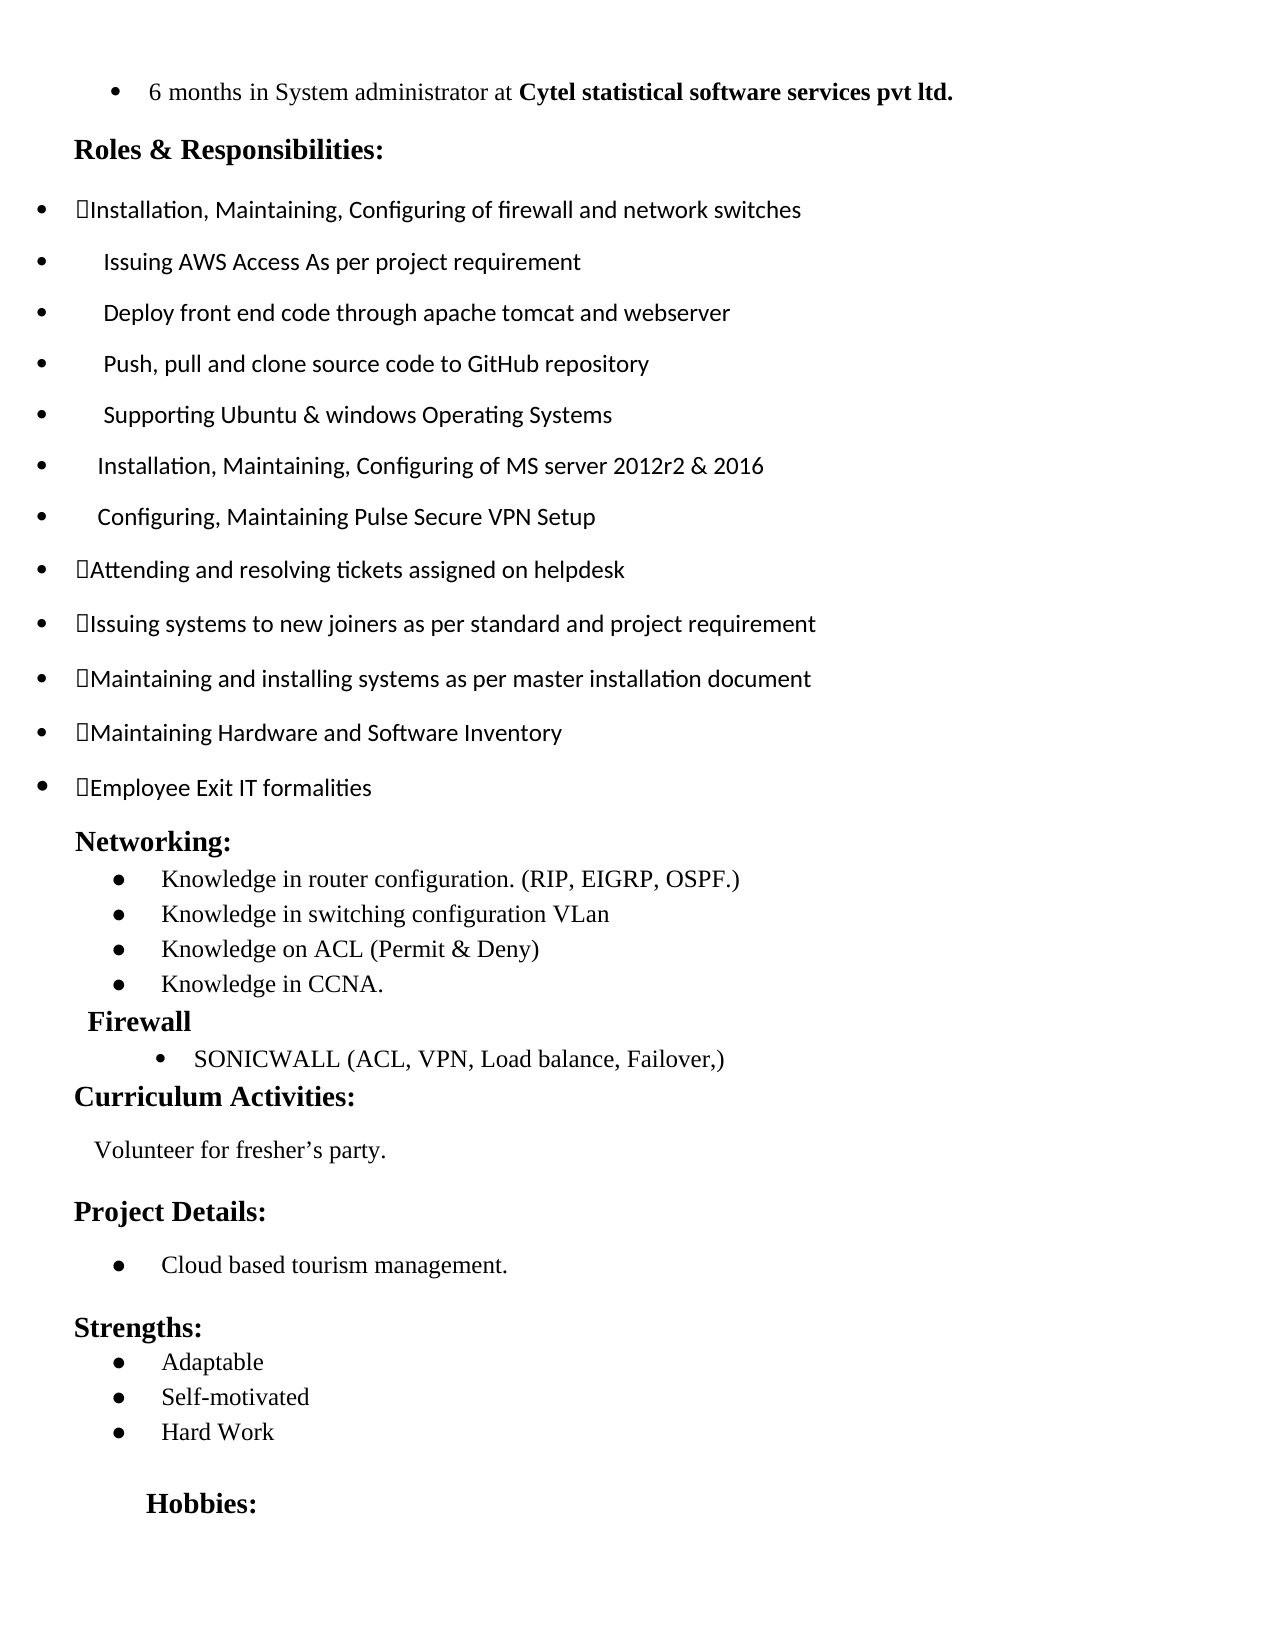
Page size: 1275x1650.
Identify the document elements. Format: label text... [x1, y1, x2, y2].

list Knowledge in switching configuration VLan [111, 899, 1199, 928]
list Hard Work [111, 1417, 1199, 1445]
list Configuring, Maintaining Pulse Secure VPN Setup [37, 501, 1199, 531]
text Hobbies: [0, 1486, 1199, 1520]
list Deploy front end code through apache tomcat and webserver [37, 297, 1199, 327]
list Adaptable [111, 1347, 1199, 1375]
list Maintaining and installing systems as per master installation document [37, 661, 1199, 695]
list Issuing AWS Access As per project requirement [37, 246, 1199, 277]
list Issuing systems to new joiners as per standard and project requirement [37, 606, 1199, 640]
list Knowledge on ACL (Permit & Deny) [111, 934, 1199, 963]
list Attending and resolving tickets assigned on helpdesk [37, 552, 1199, 586]
text Project Details: [73, 1194, 1199, 1228]
list Supporting Ubuntu & windows Operating Systems [37, 399, 1199, 429]
list Installation, Maintaining, Configuring of MS server 2012r2 & 2016 [37, 450, 1199, 480]
list Knowledge in router configuration. (RIP, EIGRP, OSPF.) [111, 864, 1199, 893]
list 6 months in System administrator at Cytel statistical software services pvt ltd. [111, 77, 1199, 106]
list SONICWALL (ACL, VPN, Load balance, Failover,) [156, 1044, 1199, 1073]
list Push, pull and clone source code to GitHub repository [37, 348, 1199, 378]
list Installation, Maintaining, Configuring of firewall and network switches [37, 192, 1199, 226]
text Firewall [0, 1004, 1199, 1038]
list Maintaining Hardware and Software Inventory [37, 715, 1199, 749]
list Cloud based tourism management. [111, 1251, 1199, 1279]
text Volunteer for fresher’s party. [75, 1135, 1199, 1164]
text ● Knowledge in CCNA. [111, 969, 1199, 998]
text Curriculum Activities: [73, 1079, 1199, 1113]
text Roles & Responsibilities: [73, 132, 1199, 166]
list Self-motivated [111, 1382, 1199, 1410]
text Strengths: [73, 1310, 1199, 1344]
text Networking: [75, 824, 1199, 858]
list Employee Exit IT formalities [37, 769, 1199, 804]
